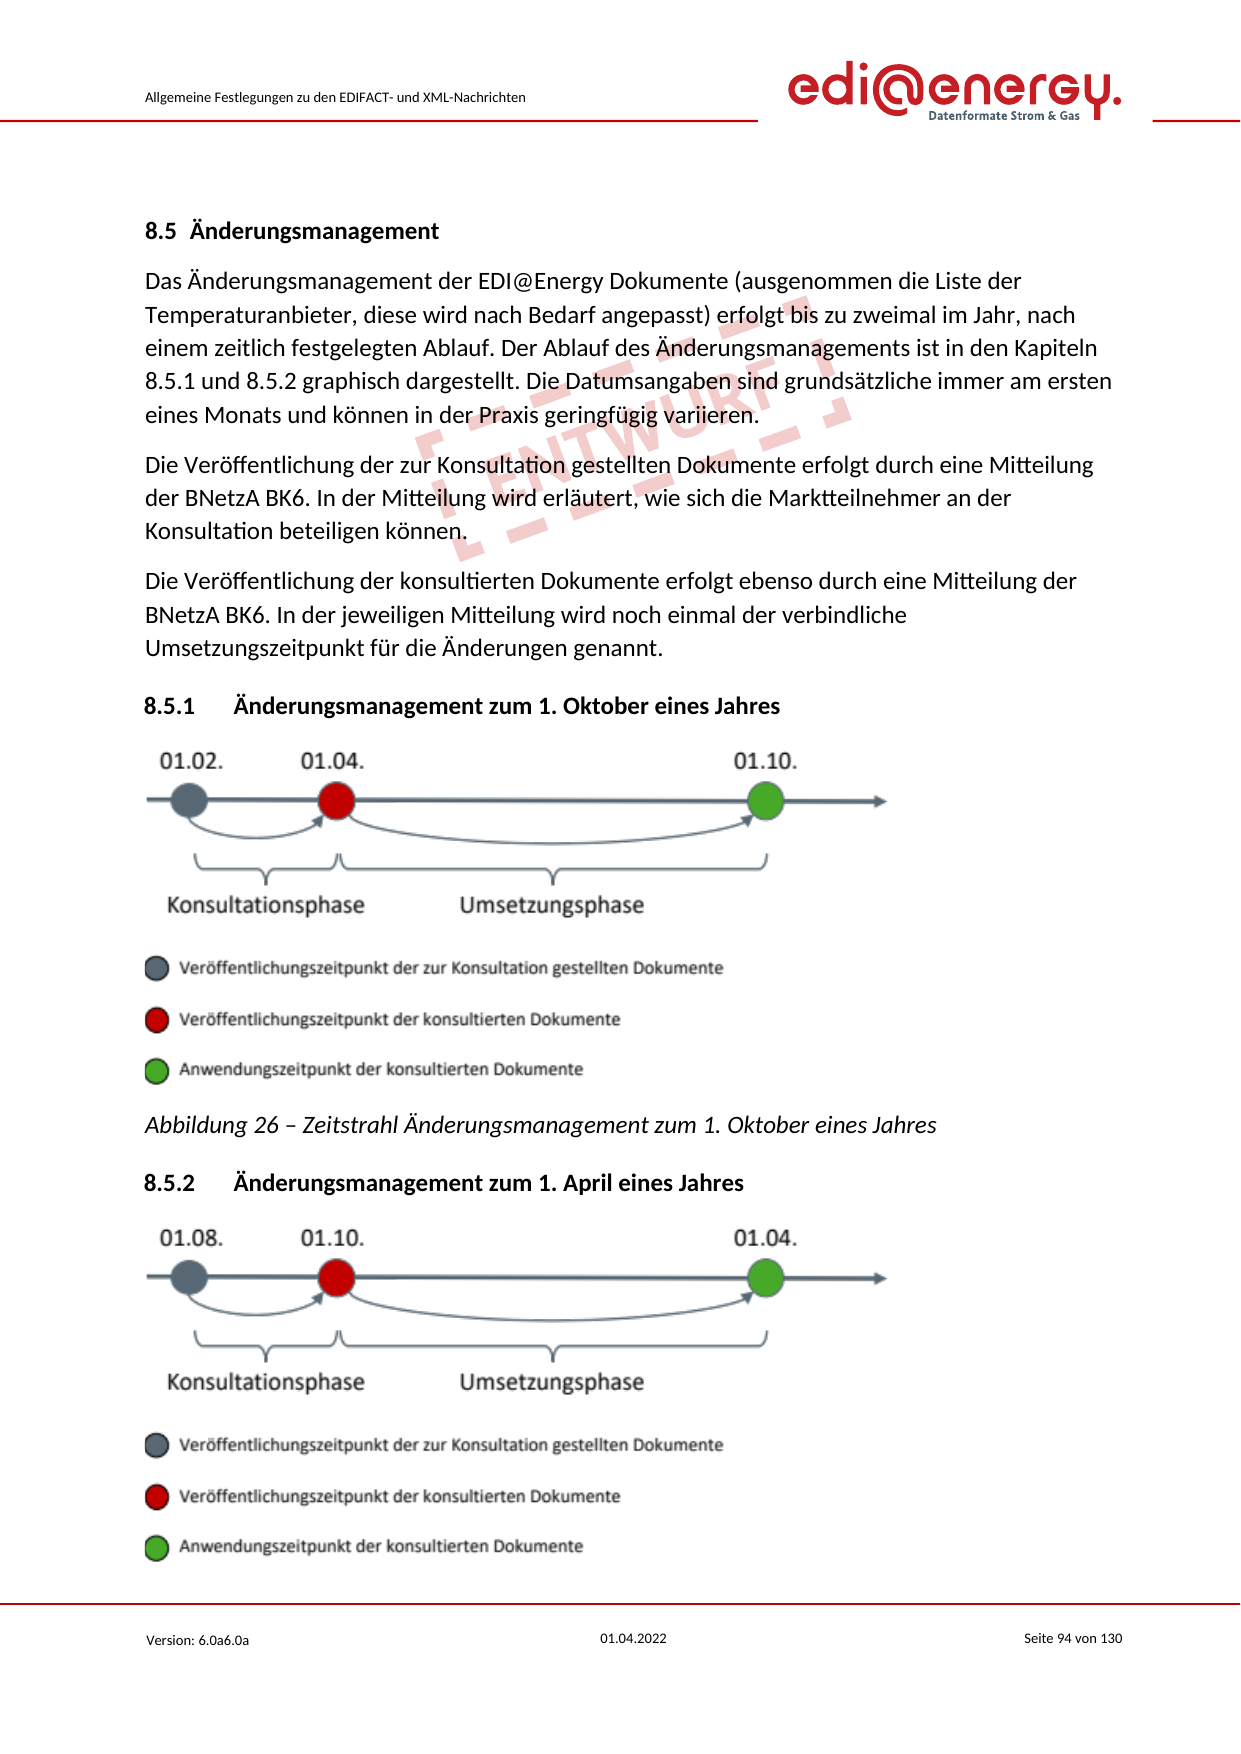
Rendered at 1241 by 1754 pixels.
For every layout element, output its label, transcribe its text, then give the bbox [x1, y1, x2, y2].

subtitle Änderungsmanagement [145, 213, 1122, 246]
text Das Änderungsmanagement der EDI@Energy Dokumente (ausgenommen die Liste der Temperaturanbieter, diese wird nach Bedarf angepasst) erfolgt bis zu zweimal im Jahr, nach einem zeitlich festgelegten Ablauf. Der Ablauf des Änderungsmanagements ist in den Kapiteln 8.5.1 und 8.5.2 graphisch dargestellt. Die Datumsangaben sind grundsätzliche immer am ersten eines Monats und können in der Praxis geringfügig variieren. [145, 263, 1122, 429]
subtitle Änderungsmanagement zum 1. Oktober eines Jahres [143, 688, 1122, 721]
text Abbildung 26 – Zeitstrahl Änderungsmanagement zum 1. Oktober eines Jahres [145, 1106, 1122, 1140]
text Die Veröffentlichung der zur Konsultation gestellten Dokumente erfolgt durch eine Mitteilung der BNetzA BK6. In der Mitteilung wird erläutert, wie sich die Marktteilnehmer an der Konsultation beteiligen können. [145, 446, 1122, 546]
text Die Veröffentlichung der konsultierten Dokumente erfolgt ebenso durch eine Mitteilung der BNetzA BK6. In der jeweiligen Mitteilung wird noch einmal der verbindliche Umsetzungszeitpunkt für die Änderungen genannt. [145, 563, 1122, 663]
subtitle Änderungsmanagement zum 1. April eines Jahres [143, 1165, 1122, 1198]
